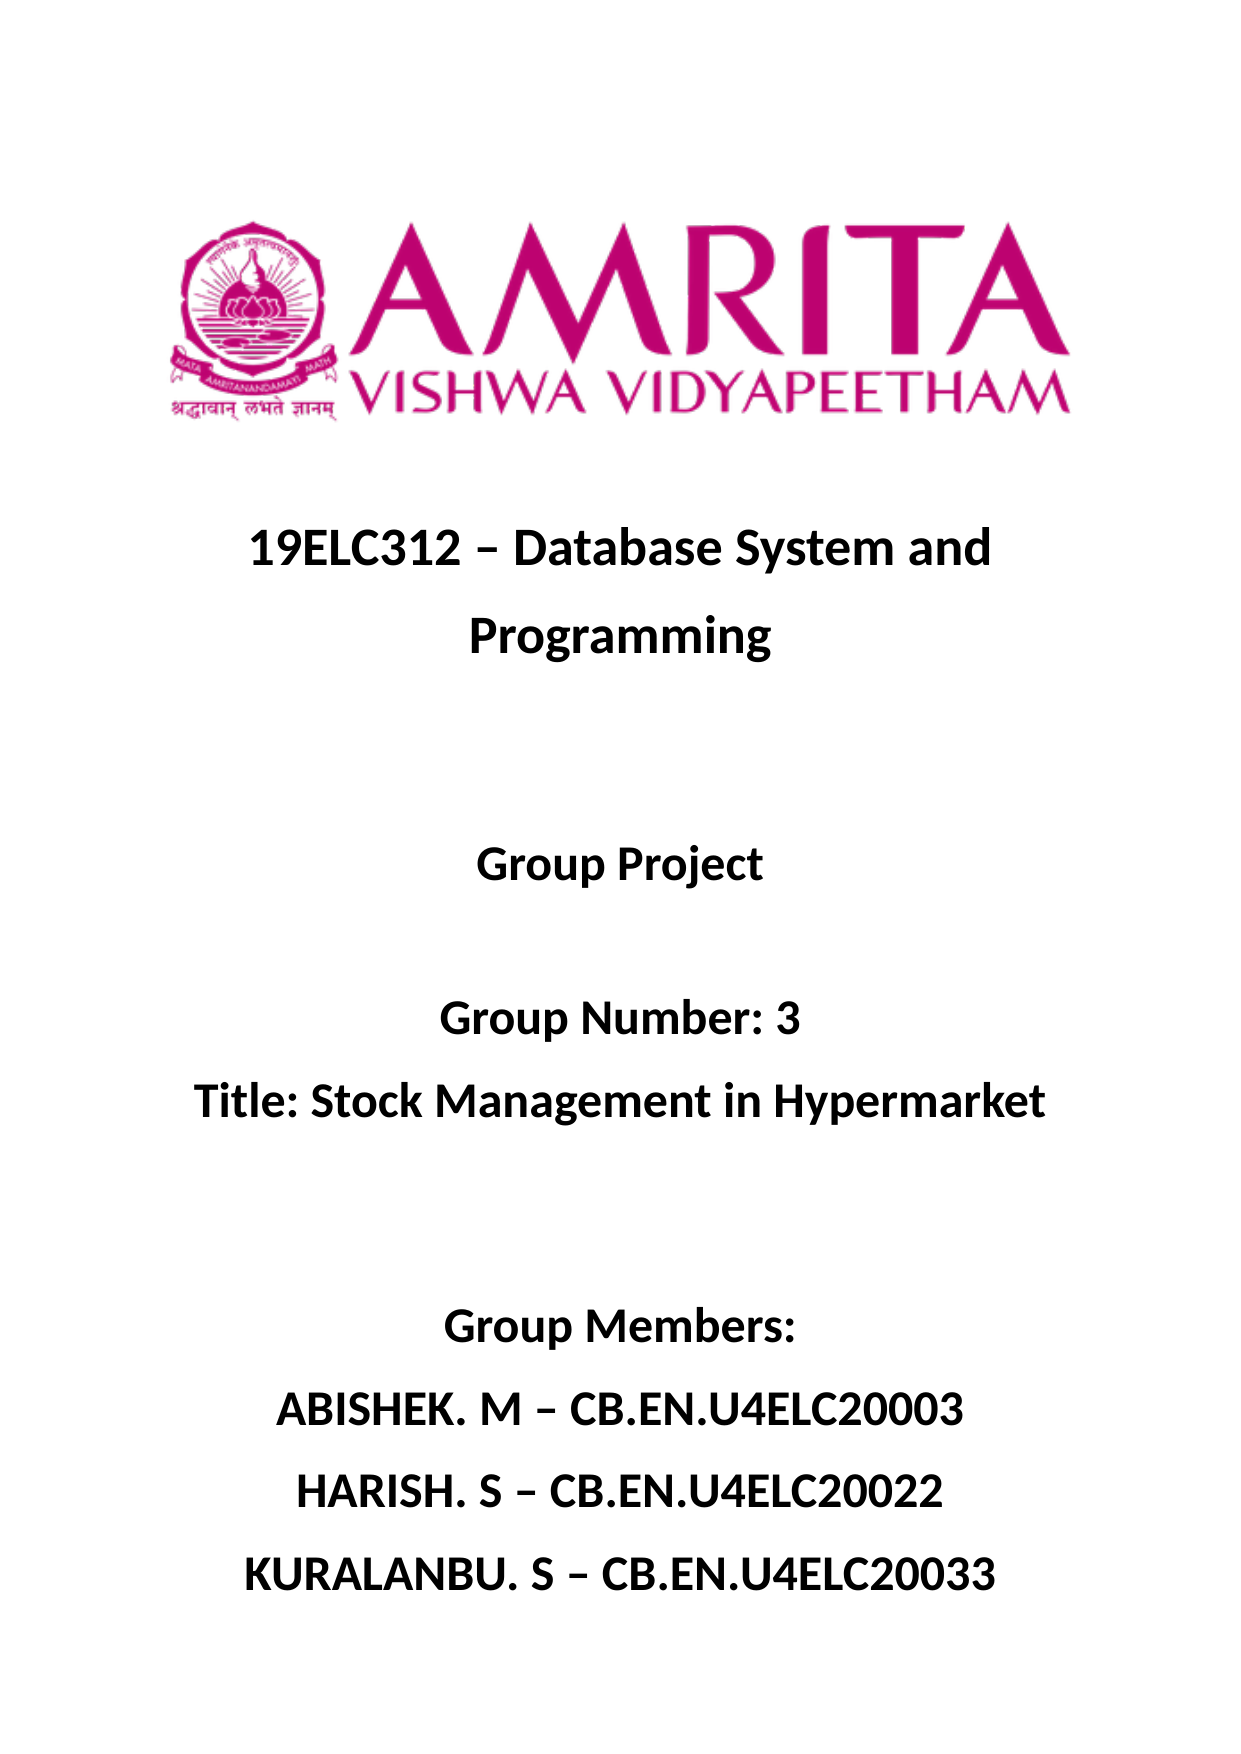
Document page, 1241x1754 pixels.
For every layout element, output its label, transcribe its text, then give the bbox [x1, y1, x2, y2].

text HARISH. S – CB.EN.U4ELC20022 [150, 1459, 1090, 1520]
text Programming [150, 601, 1090, 667]
text ABISHEK. M – CB.EN.U4ELC20003 [150, 1377, 1090, 1438]
text 19ELC312 – Database System and [150, 513, 1090, 579]
text KURALANBU. S – CB.EN.U4ELC20033 [150, 1542, 1090, 1603]
text Group Number: 3 [150, 986, 1090, 1047]
text Title: Stock Management in Hypermarket [150, 1069, 1090, 1130]
text Group Members: [150, 1294, 1090, 1355]
picture [160, 150, 1080, 494]
text Group Project [150, 832, 1090, 893]
